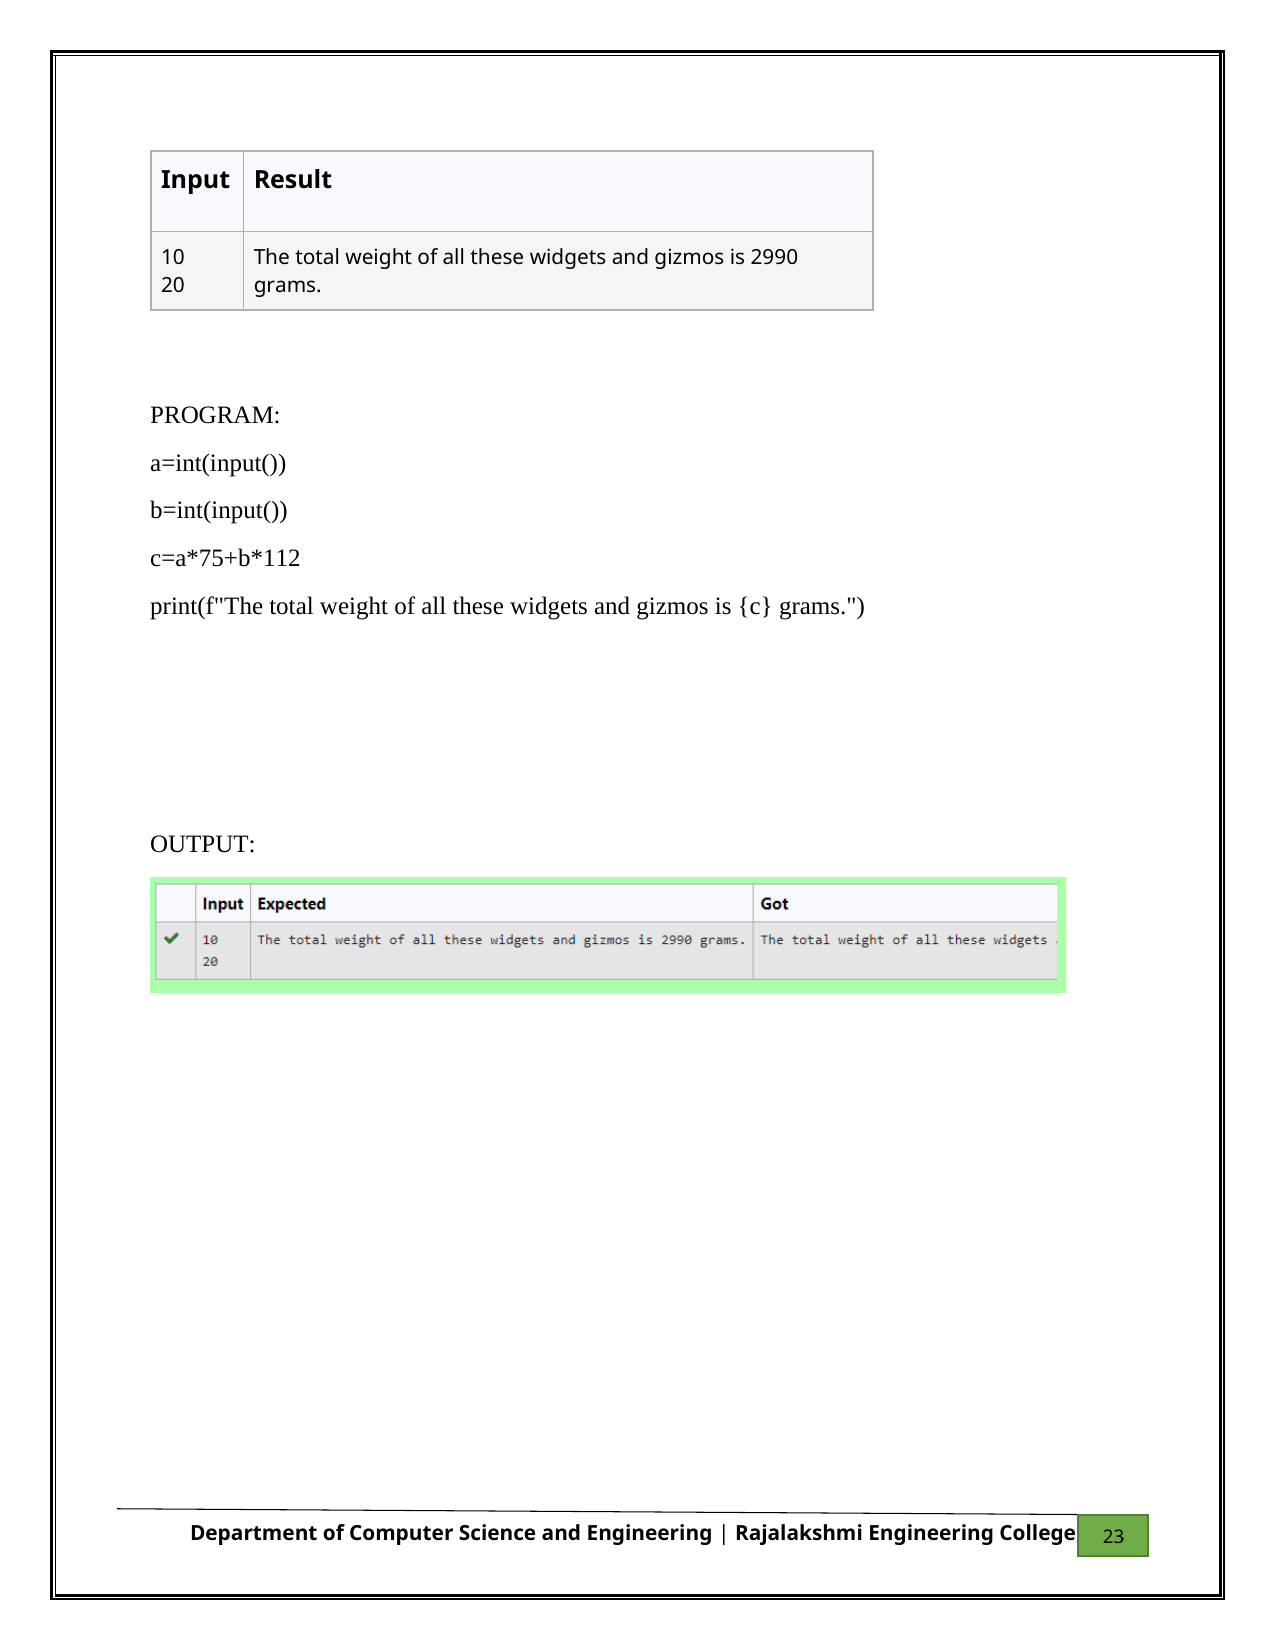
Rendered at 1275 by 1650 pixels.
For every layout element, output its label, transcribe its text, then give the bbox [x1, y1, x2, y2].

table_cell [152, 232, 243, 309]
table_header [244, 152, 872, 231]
text PROGRAM: [150, 400, 1125, 429]
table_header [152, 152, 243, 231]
text print(f"The total weight of all these widgets and gizmos is {c} grams.") [150, 591, 1125, 620]
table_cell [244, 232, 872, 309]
text b=int(input()) [150, 496, 1125, 524]
text OUTPUT: [150, 829, 1125, 858]
text a=int(input()) [150, 448, 1125, 477]
picture [150, 877, 1068, 993]
text c=a*75+b*112 [150, 543, 1125, 572]
